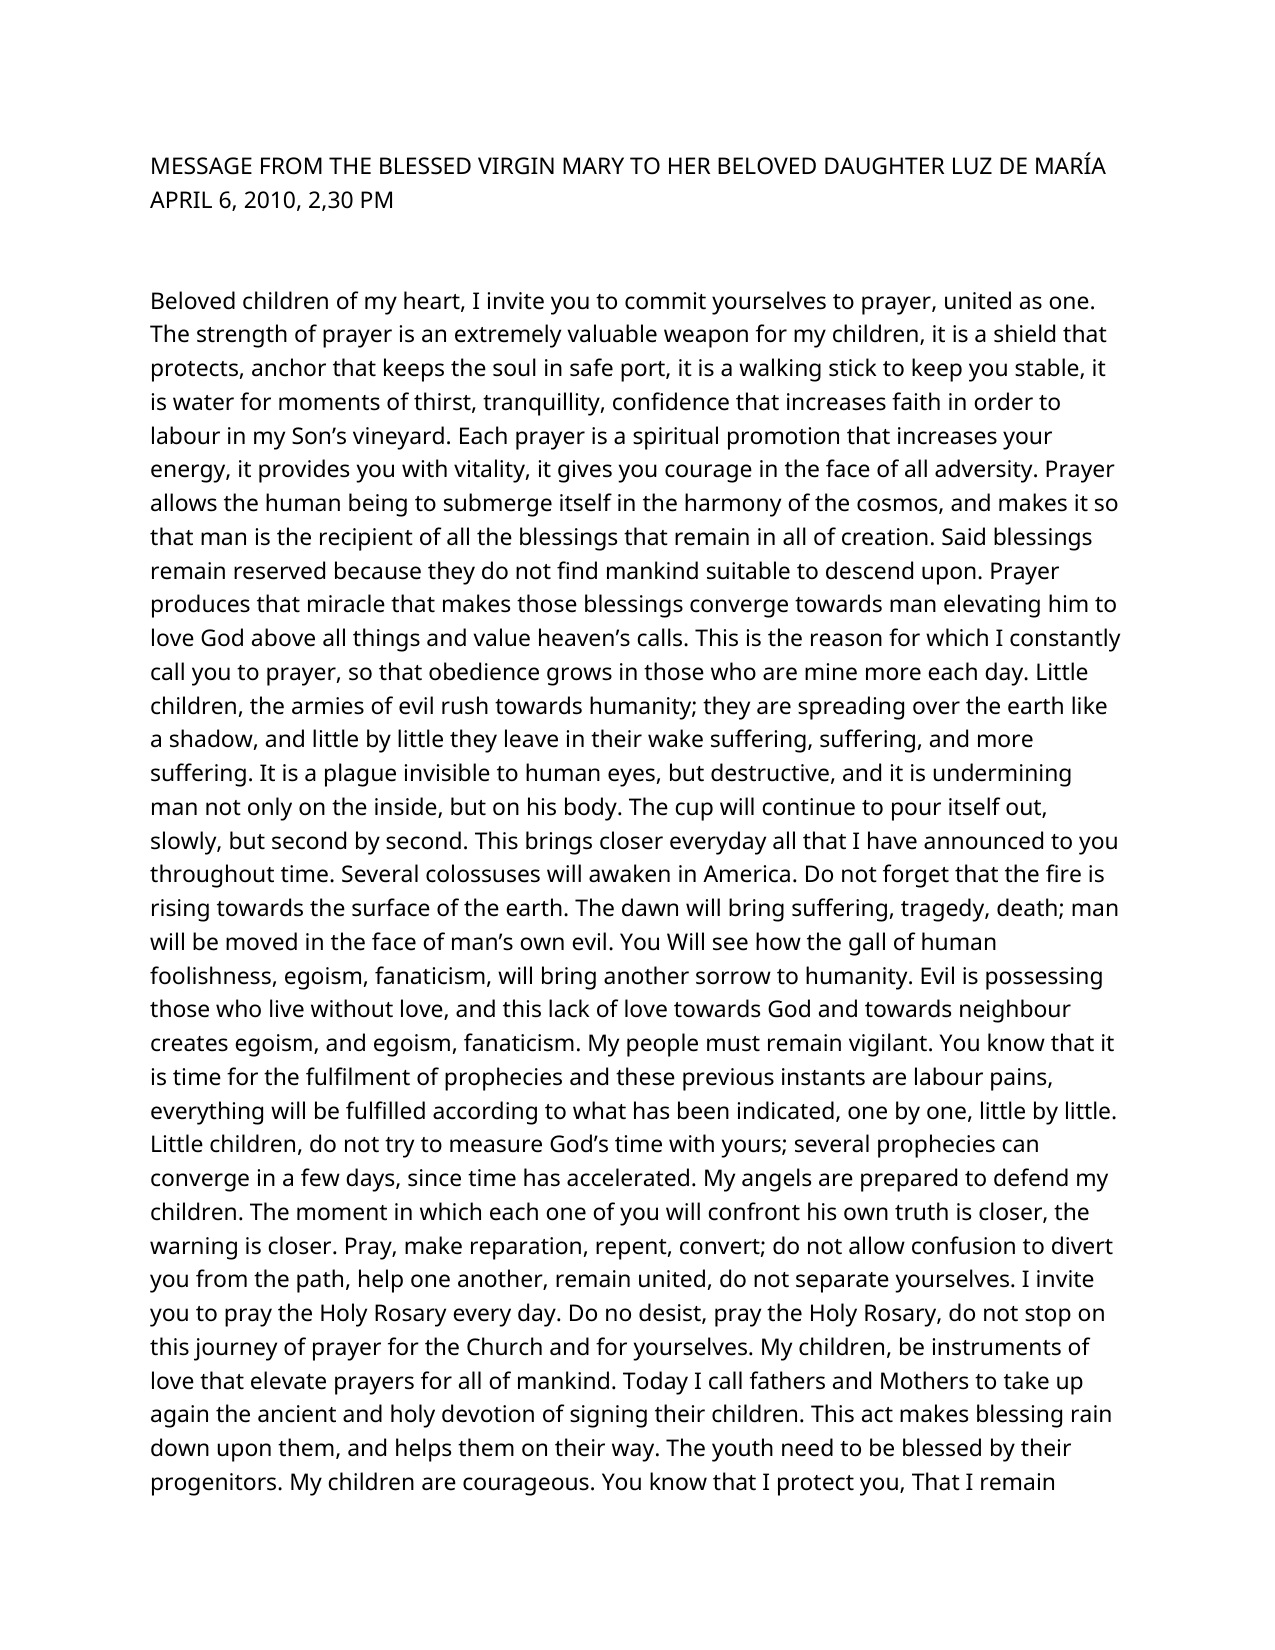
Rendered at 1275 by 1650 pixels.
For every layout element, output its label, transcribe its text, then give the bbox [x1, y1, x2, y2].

text MESSAGE FROM THE BLESSED VIRGIN MARY TO HER BELOVED DAUGHTER LUZ DE MARÍA APRIL 6, 2010, 2,30 PM [150, 150, 1125, 215]
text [150, 284, 1125, 1497]
